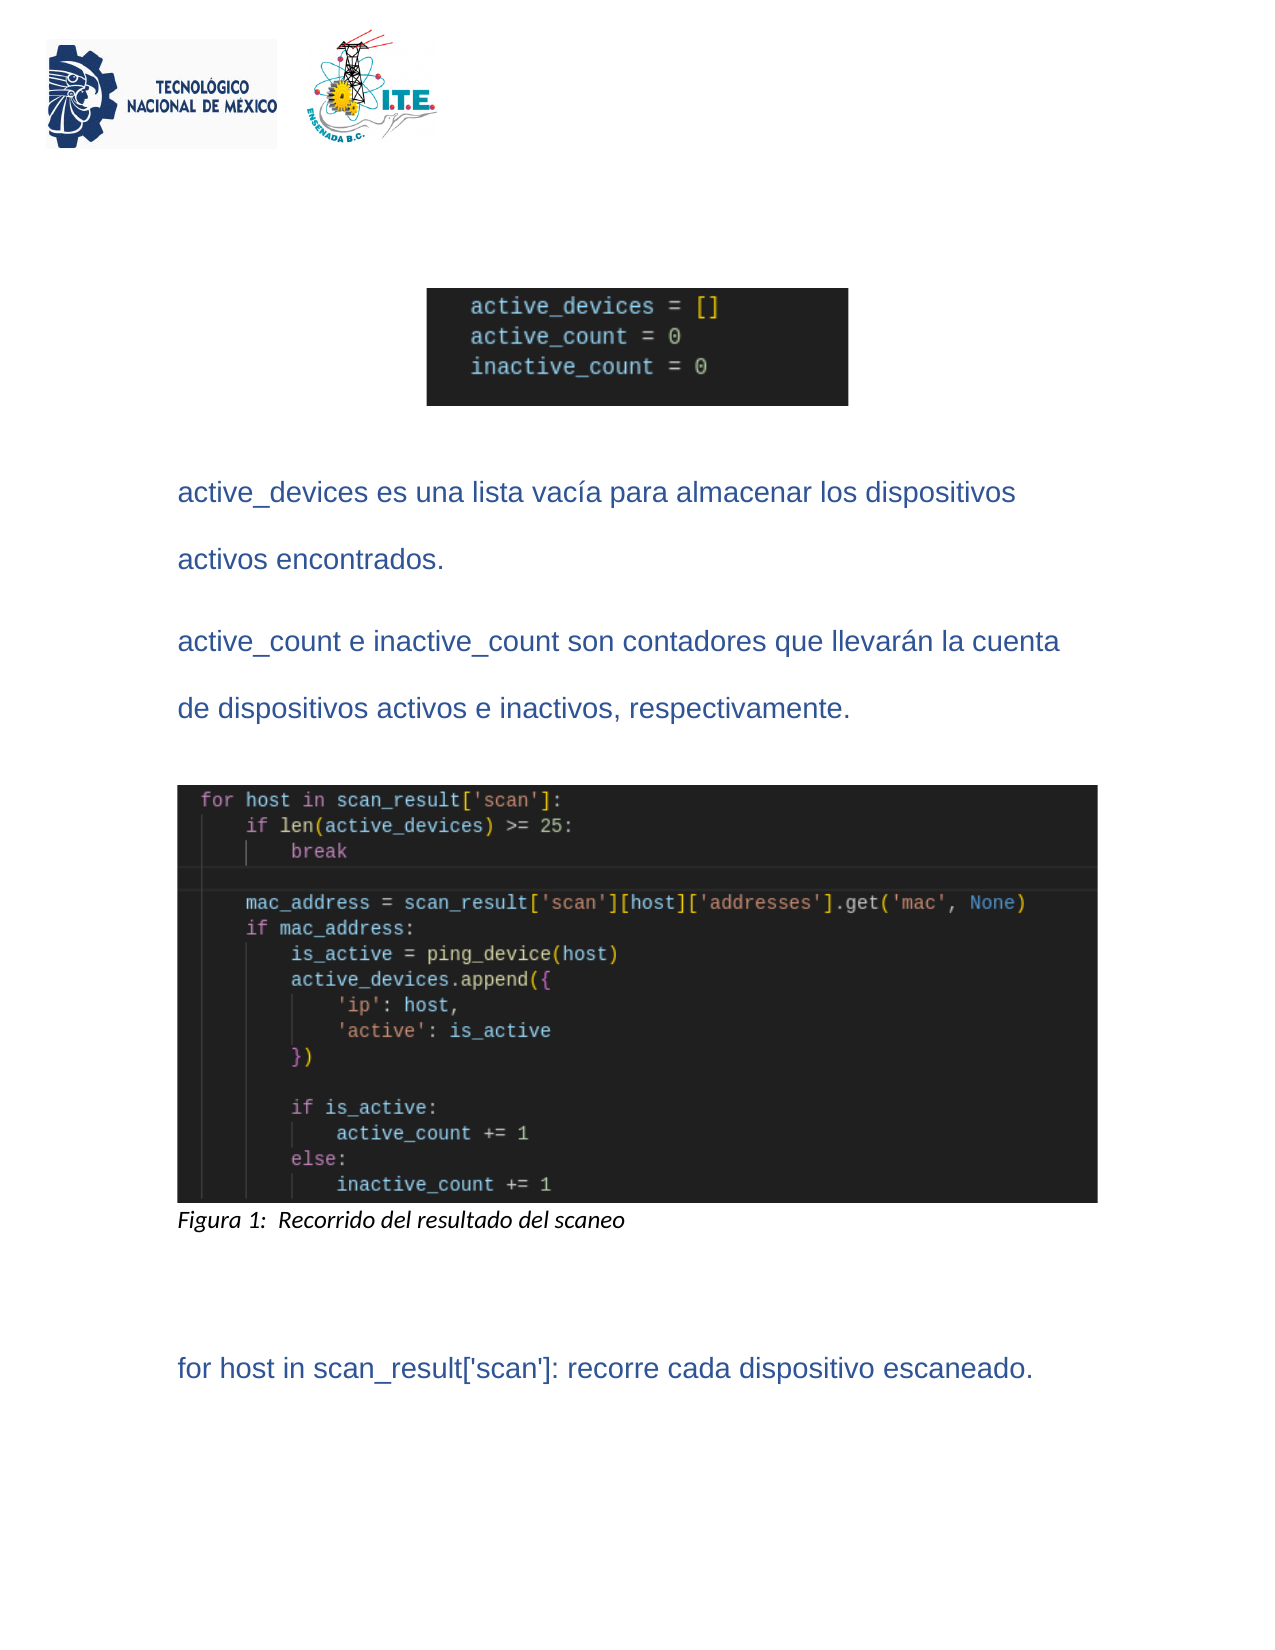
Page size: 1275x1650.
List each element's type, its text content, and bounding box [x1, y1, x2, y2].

text active_devices es una lista vacía para almacenar los dispositivos activos encontrados. [177, 475, 1098, 576]
picture [45, 39, 281, 149]
text active_count e inactive_count son contadores que llevarán la cuenta de dispositivos activos e inactivos, respectivamente. [177, 624, 1098, 724]
picture [426, 288, 849, 406]
picture [177, 785, 1098, 1203]
text for host in scan_result['scan']: recorre cada dispositivo escaneado. [177, 1351, 1098, 1384]
picture [307, 19, 438, 150]
